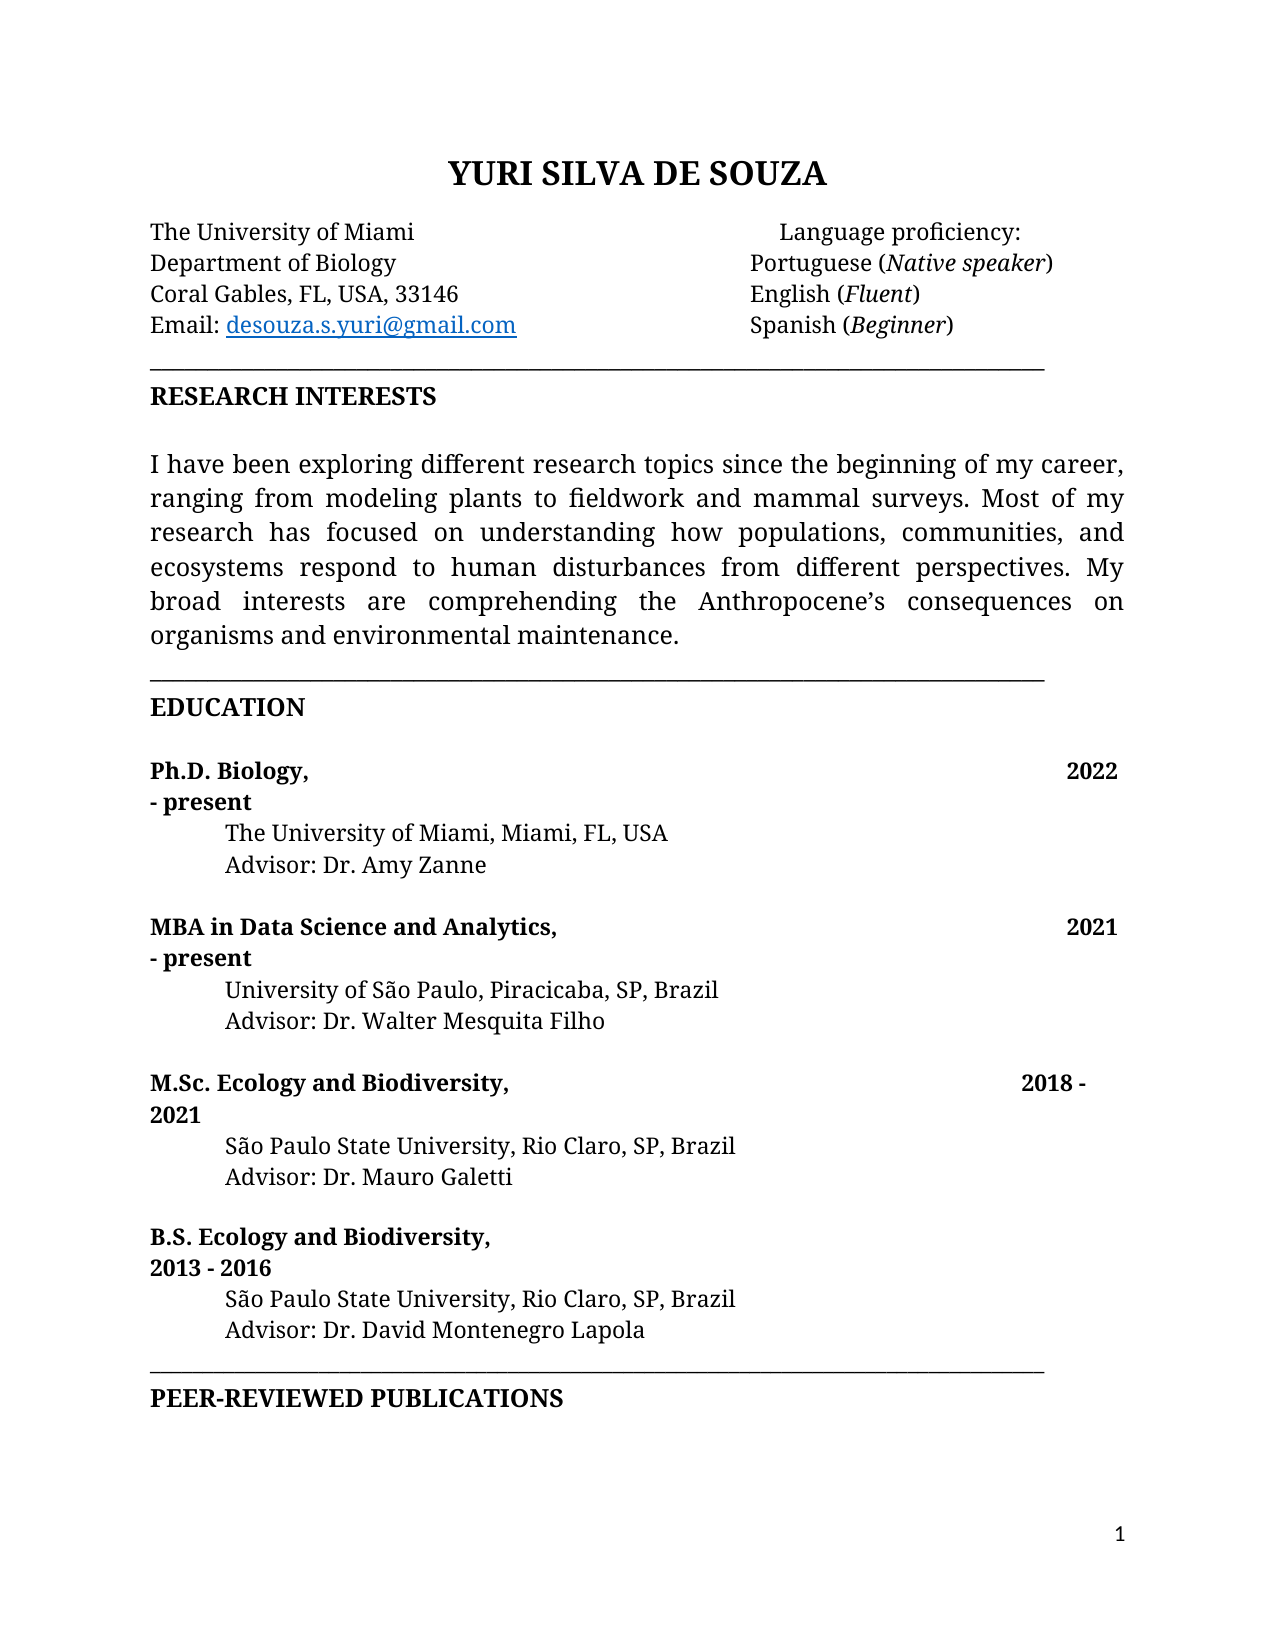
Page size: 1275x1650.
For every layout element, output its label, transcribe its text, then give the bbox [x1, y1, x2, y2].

text Advisor: Dr. Amy Zanne [225, 849, 1125, 880]
text The University of Miami, Miami, FL, USA [225, 817, 1125, 849]
text YURI SILVA DE SOUZA [150, 150, 1125, 195]
text M.Sc. Ecology and Biodiversity, 2018 - 2021 [150, 1067, 1125, 1130]
text Advisor: Dr. Mauro Galetti [225, 1161, 1125, 1192]
text Spanish (Beginner) [675, 309, 1125, 341]
text B.S. Ecology and Biodiversity, 2013 - 2016 [150, 1220, 1125, 1283]
text ______________________________________________________________________________ [150, 651, 1125, 685]
text I have been exploring different research topics since the beginning of my career, ranging from modeling plants to fieldwork and mammal surveys. Most of my research has focused on understanding how populations, communities, and ecosystems respond to human disturbances from different perspectives. My broad interests are comprehending the Anthropocene’s consequences on organisms and environmental maintenance. [150, 447, 1125, 651]
text Coral Gables, FL, USA, 33146 [150, 278, 600, 309]
text Language proficiency: [675, 216, 1125, 247]
text Department of Biology [150, 247, 600, 278]
text EDUCATION [150, 689, 1125, 724]
text University of São Paulo, Piracicaba, SP, Brazil [225, 974, 1125, 1005]
text São Paulo State University, Rio Claro, SP, Brazil [225, 1130, 1125, 1161]
text English (Fluent) [675, 278, 1125, 309]
text ______________________________________________________________________________ [150, 341, 1125, 375]
text _____________________________________________________________________________________ [150, 1345, 1125, 1377]
text RESEARCH INTERESTS [150, 379, 1125, 413]
text Portuguese (Native speaker) [675, 247, 1125, 278]
text Advisor: Dr. Walter Mesquita Filho [225, 1005, 1125, 1036]
text Email: desouza.s.yuri@gmail.com [150, 309, 600, 341]
text Ph.D. Biology, 2022 - present [150, 755, 1125, 817]
text The University of Miami [150, 216, 600, 247]
text PEER-REVIEWED PUBLICATIONS [150, 1381, 1125, 1415]
text São Paulo State University, Rio Claro, SP, Brazil [225, 1283, 1125, 1314]
text MBA in Data Science and Analytics, 2021 - present [150, 911, 1125, 974]
text Advisor: Dr. David Montenegro Lapola [225, 1314, 1125, 1345]
